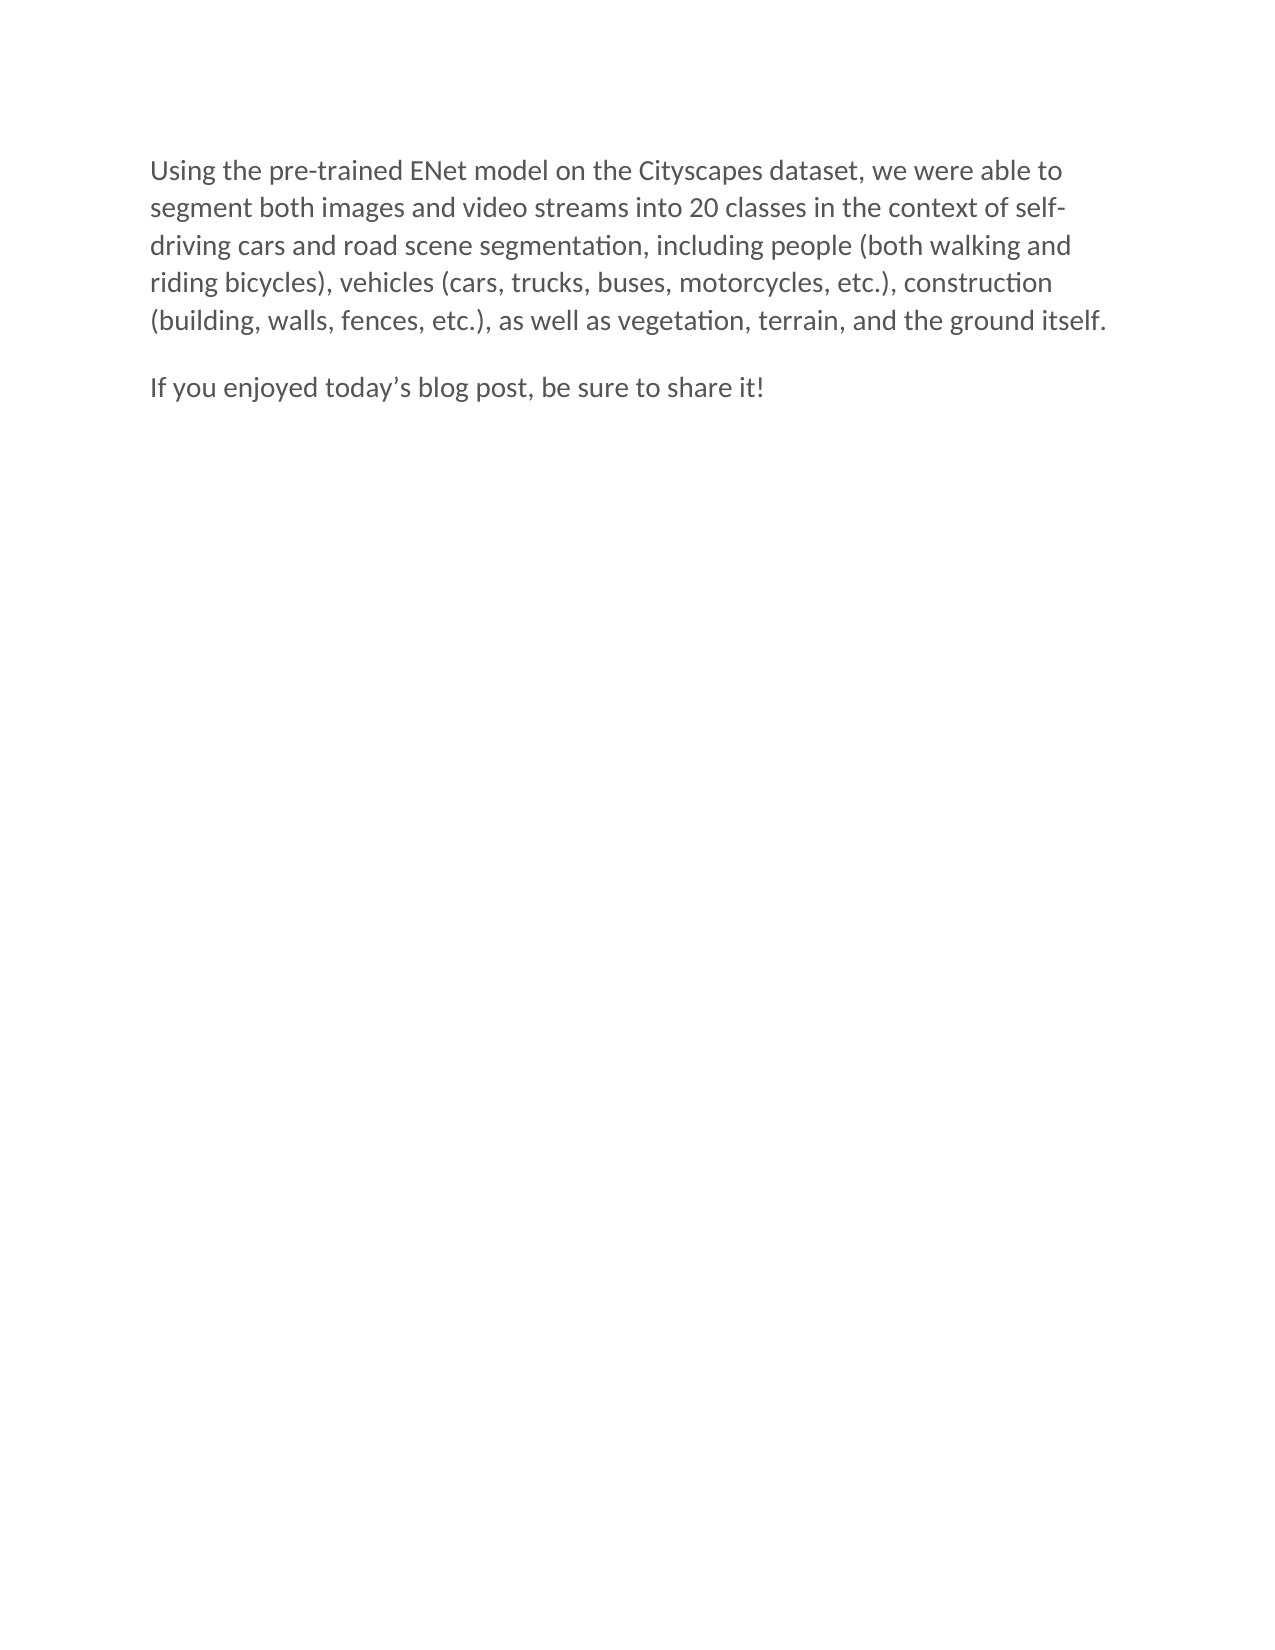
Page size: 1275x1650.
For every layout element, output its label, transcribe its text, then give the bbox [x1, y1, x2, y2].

text Using the pre-trained ENet model on the Cityscapes dataset, we were able to segment both images and video streams into 20 classes in the context of self-driving cars and road scene segmentation, including people (both walking and riding bicycles), vehicles (cars, trucks, buses, motorcycles, etc.), construction (building, walls, fences, etc.), as well as vegetation, terrain, and the ground itself. [150, 150, 1125, 337]
text If you enjoyed today’s blog post, be sure to share it! [150, 367, 1125, 405]
